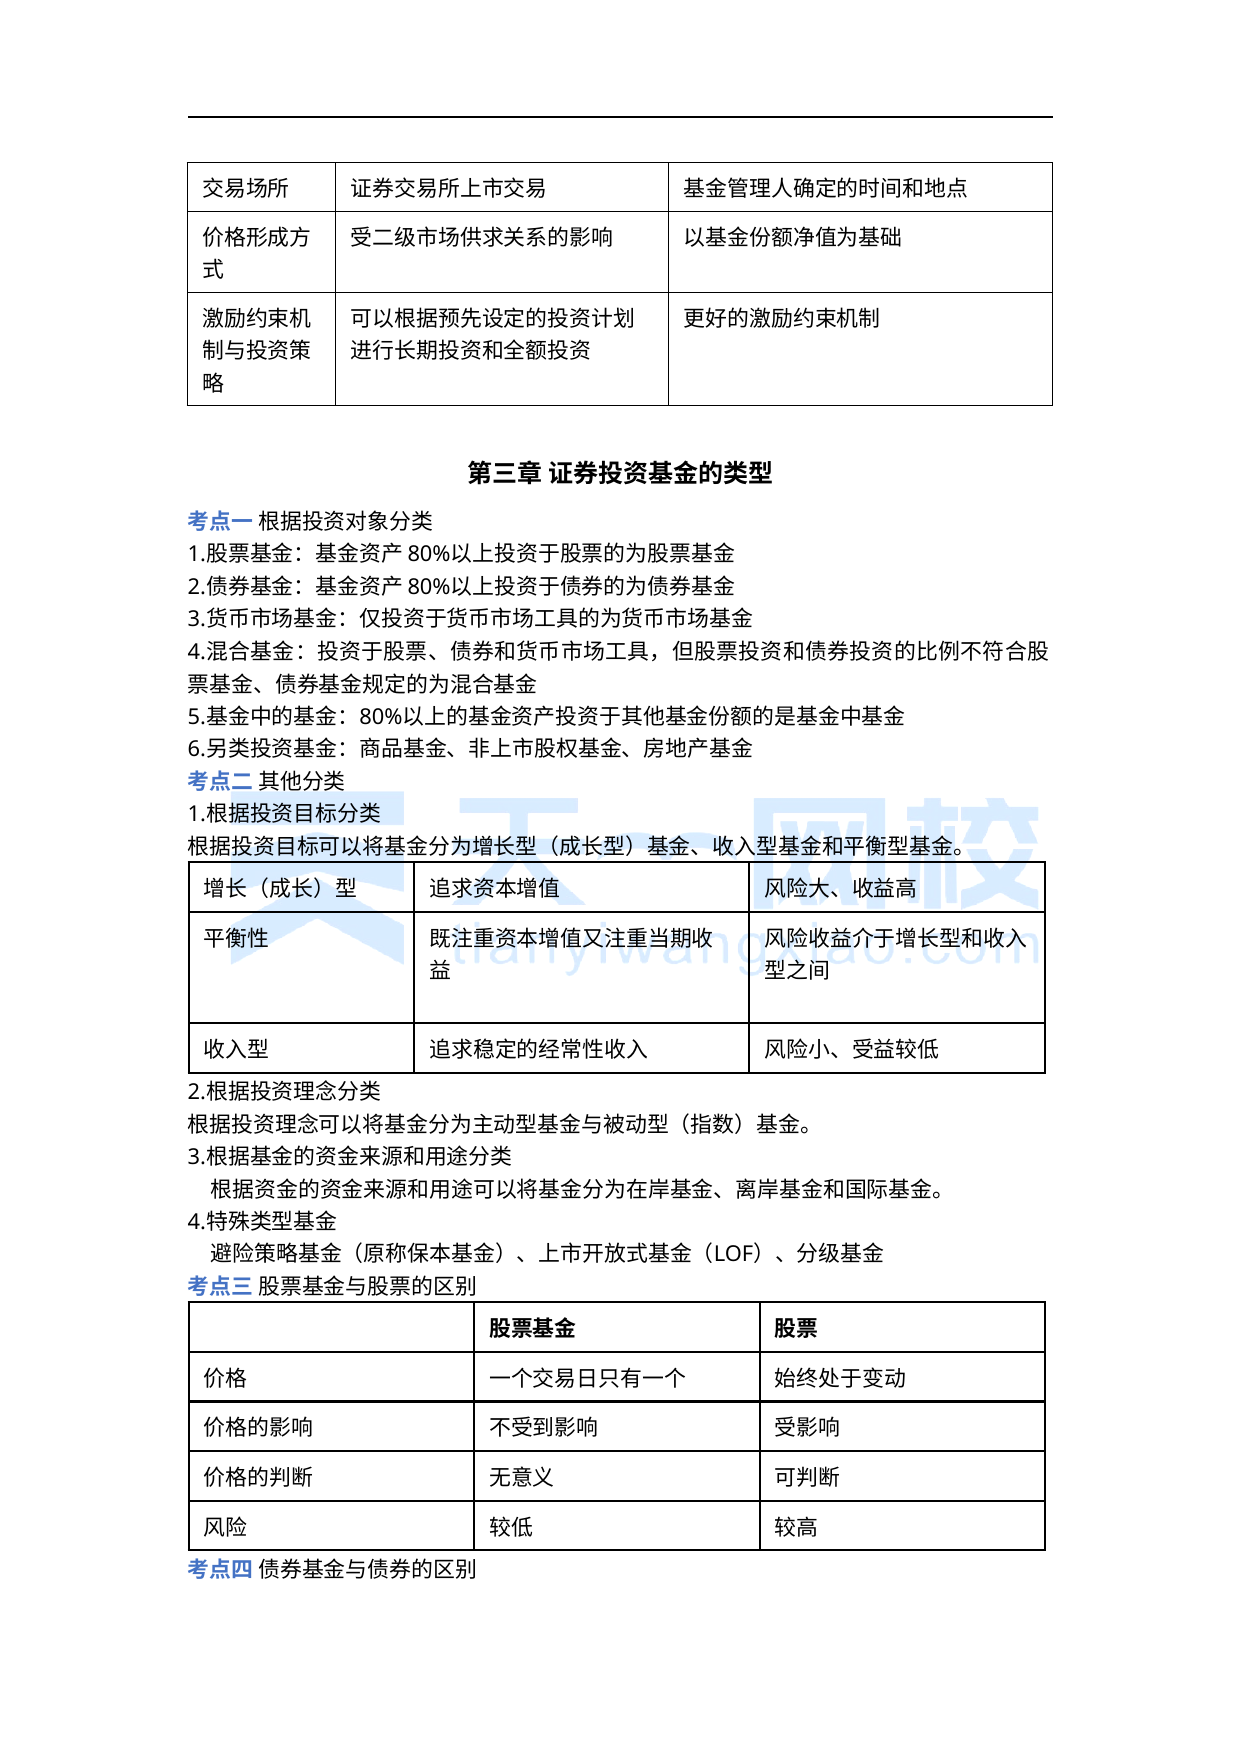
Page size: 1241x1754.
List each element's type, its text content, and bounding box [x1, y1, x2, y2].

text 1.根据投资目标分类 [187, 796, 1053, 829]
text 根据资金的资金来源和用途可以将基金分为在岸基金、离岸基金和国际基金。 [187, 1171, 1053, 1204]
text 第三章 证券投资基金的类型 [187, 439, 1053, 504]
text 1.股票基金：基金资产80%以上投资于股票的为股票基金 [187, 536, 1053, 569]
table_cell 较低 [475, 1502, 759, 1549]
table_cell 无意义 [475, 1452, 759, 1499]
text 避险策略基金（原称保本基金）、上市开放式基金（LOF）、分级基金 [187, 1236, 1053, 1269]
text 根据投资理念可以将基金分为主动型基金与被动型（指数）基金。 [187, 1106, 1053, 1139]
table_cell 证券交易所上市交易 [336, 163, 668, 211]
text 4.混合基金：投资于股票、债券和货币市场工具，但股票投资和债券投资的比例不符合股票基金、债券基金规定的为混合基金 [187, 634, 1053, 699]
table_header 股票 [761, 1303, 1044, 1351]
text 考点一 根据投资对象分类 [187, 504, 1053, 536]
table_cell 价格形成方式 [188, 212, 335, 292]
table_cell 既注重资本增值又注重当期收益 [415, 913, 748, 1022]
text 考点三 股票基金与股票的区别 [187, 1269, 1053, 1301]
text 考点二 其他分类 [187, 764, 1053, 796]
table_cell 激励约束机制与投资策略 [188, 293, 335, 405]
table_cell 以基金份额净值为基础 [669, 212, 1052, 292]
table_cell 不受到影响 [475, 1403, 759, 1450]
table_cell 平衡性 [190, 913, 413, 1022]
table_cell 基金管理人确定的时间和地点 [669, 163, 1052, 211]
table_cell 风险小、受益较低 [750, 1024, 1044, 1072]
text 2.债券基金：基金资产80%以上投资于债券的为债券基金 [187, 569, 1053, 601]
table_cell 较高 [761, 1502, 1044, 1549]
text 2.根据投资理念分类 [187, 1074, 1053, 1106]
table_cell 价格的判断 [190, 1452, 473, 1499]
table_cell 受影响 [761, 1403, 1044, 1450]
table_header 追求资本增值 [415, 863, 748, 911]
text 3.货币市场基金：仅投资于货币市场工具的为货币市场基金 [187, 601, 1053, 634]
text 3.根据基金的资金来源和用途分类 [187, 1139, 1053, 1171]
table_cell 收入型 [190, 1024, 413, 1072]
table_header 增长（成长）型 [190, 863, 413, 911]
text 6.另类投资基金：商品基金、非上市股权基金、房地产基金 [187, 731, 1053, 764]
table_cell 可判断 [761, 1452, 1044, 1499]
text 4.特殊类型基金 [187, 1204, 1053, 1236]
table_header [190, 1303, 473, 1351]
table_header 风险大、收益高 [750, 863, 1044, 911]
table_cell 价格 [190, 1353, 473, 1400]
table_cell 交易场所 [188, 163, 335, 211]
table_cell 风险收益介于增长型和收入型之间 [750, 913, 1044, 1022]
table_cell 价格的影响 [190, 1403, 473, 1450]
text 根据投资目标可以将基金分为增长型（成长型）基金、收入型基金和平衡型基金。 [187, 829, 1053, 861]
table_cell 受二级市场供求关系的影响 [336, 212, 668, 292]
table_header 股票基金 [475, 1303, 759, 1351]
text 5.基金中的基金：80%以上的基金资产投资于其他基金份额的是基金中基金 [187, 699, 1053, 731]
table_cell 始终处于变动 [761, 1353, 1044, 1400]
table_cell 风险 [190, 1502, 473, 1549]
table_cell 可以根据预先设定的投资计划进行长期投资和全额投资 [336, 293, 668, 405]
table_cell 更好的激励约束机制 [669, 293, 1052, 405]
table_cell 一个交易日只有一个 [475, 1353, 759, 1400]
table_cell 追求稳定的经常性收入 [415, 1024, 748, 1072]
text 考点四 债券基金与债券的区别 [187, 1551, 1053, 1584]
